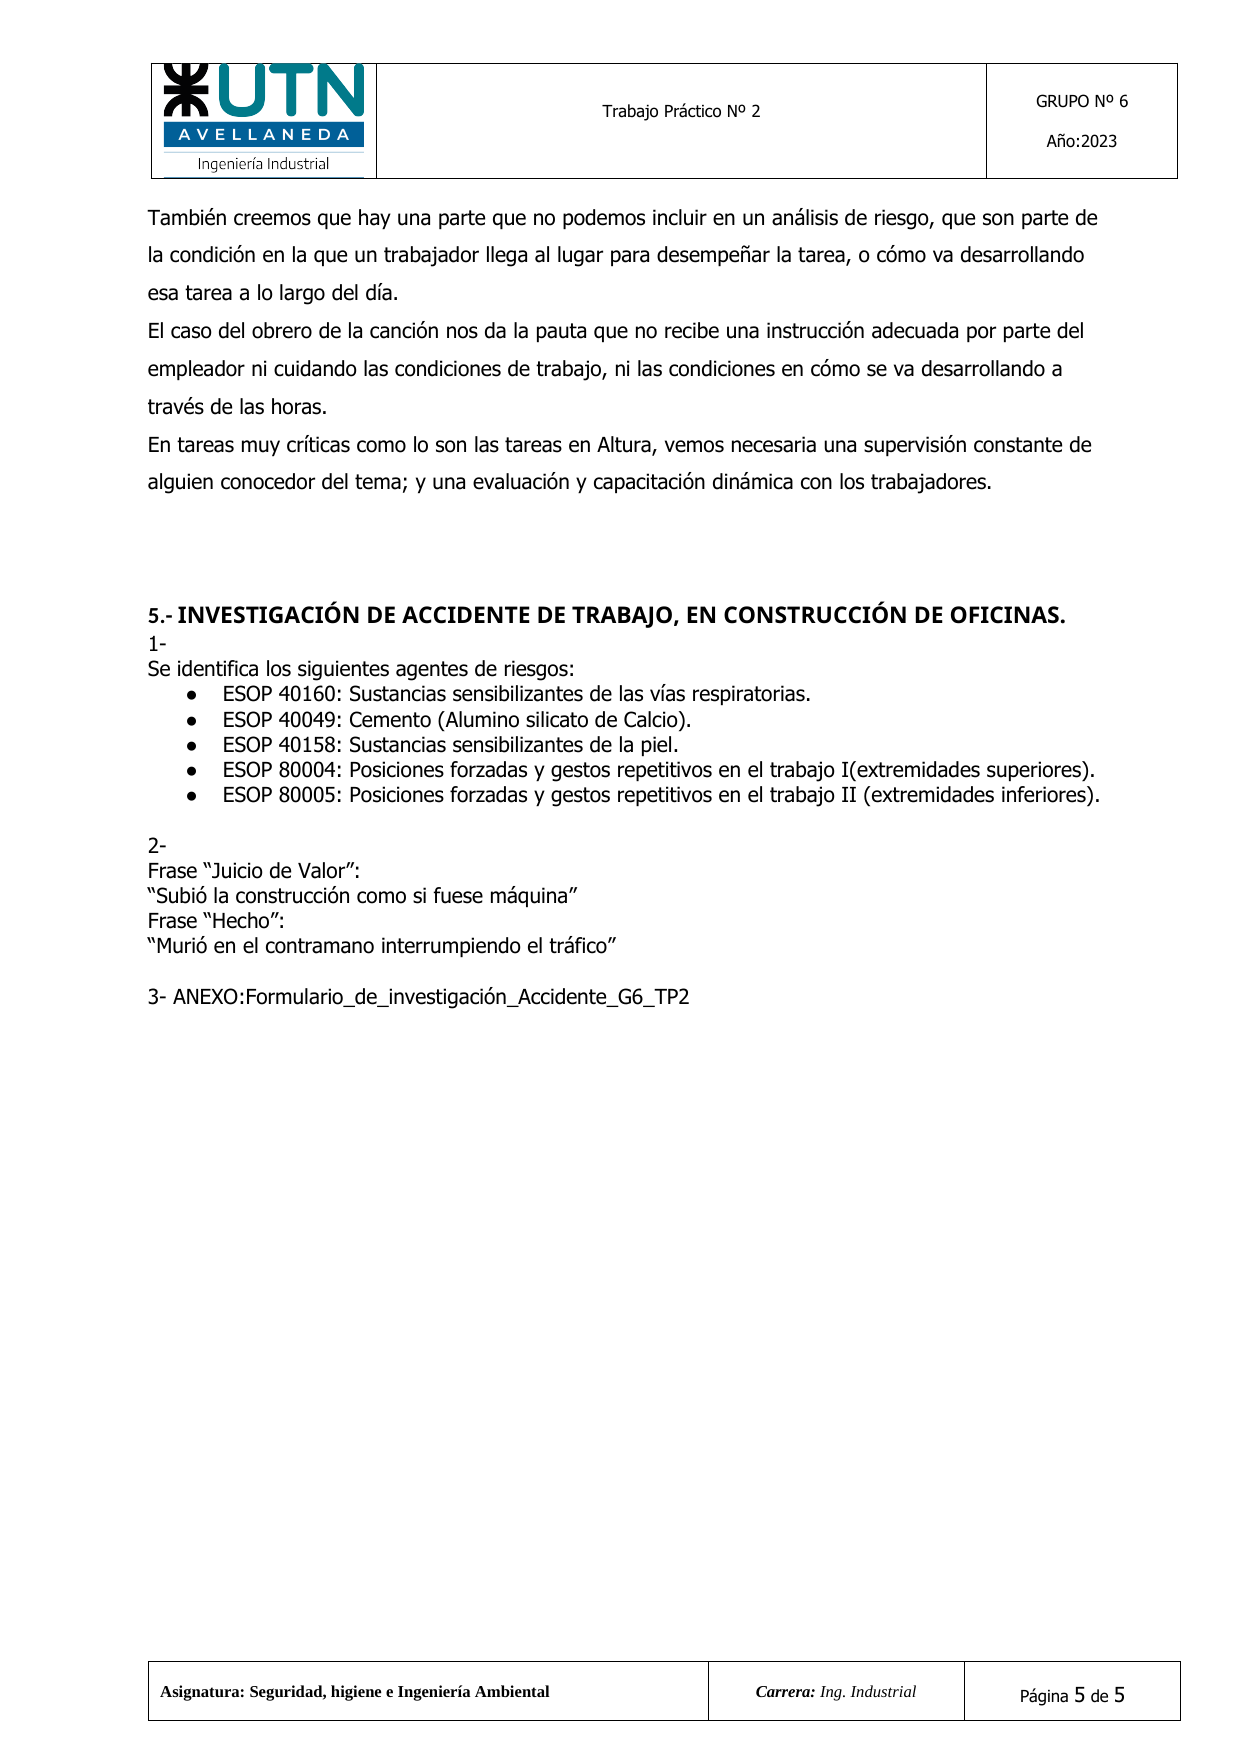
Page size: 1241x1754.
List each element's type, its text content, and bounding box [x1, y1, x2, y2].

text Frase “Hecho”: [148, 908, 1181, 933]
list ESOP 80005: Posiciones forzadas y gestos repetitivos en el trabajo II (extremidades inferiores). [185, 782, 1181, 807]
picture [163, 63, 364, 178]
list ESOP 80004: Posiciones forzadas y gestos repetitivos en el trabajo I(extremidades superiores). [185, 757, 1181, 782]
text También creemos que hay una parte que no podemos incluir en un análisis de riesgo, que son parte de la condición en la que un trabajador llega al lugar para desempeñar la tarea, o cómo va desarrollando esa tarea a lo largo del día. [148, 204, 1102, 305]
text En tareas muy críticas como lo son las tareas en Altura, vemos necesaria una supervisión constante de alguien conocedor del tema; y una evaluación y capacitación dinámica con los trabajadores. [148, 431, 1102, 494]
text Se identifica los siguientes agentes de riesgos: [148, 656, 1181, 681]
list ESOP 40160: Sustancias sensibilizantes de las vías respiratorias. [185, 681, 1181, 706]
text El caso del obrero de la canción nos da la pauta que no recibe una instrucción adecuada por parte del empleador ni cuidando las condiciones de trabajo, ni las condiciones en cómo se va desarrollando a través de las horas. [148, 318, 1102, 418]
text 1- [148, 631, 1181, 656]
text “Murió en el contramano interrumpiendo el tráfico” [148, 933, 1181, 958]
text 2- [148, 832, 1181, 857]
text Frase “Juicio de Valor”: [148, 857, 1181, 883]
list ESOP 40049: Cemento (Alumino silicato de Calcio). [185, 706, 1181, 731]
text “Subió la construcción como si fuese máquina” [148, 883, 1181, 908]
text 3- ANEXO:Formulario_de_investigación_Accidente_G6_TP2 [148, 983, 1181, 1009]
list ESOP 40158: Sustancias sensibilizantes de la piel. [185, 731, 1181, 757]
subtitle 5.- INVESTIGACIÓN DE ACCIDENTE DE TRABAJO, EN CONSTRUCCIÓN DE OFICINAS. [148, 599, 1181, 631]
